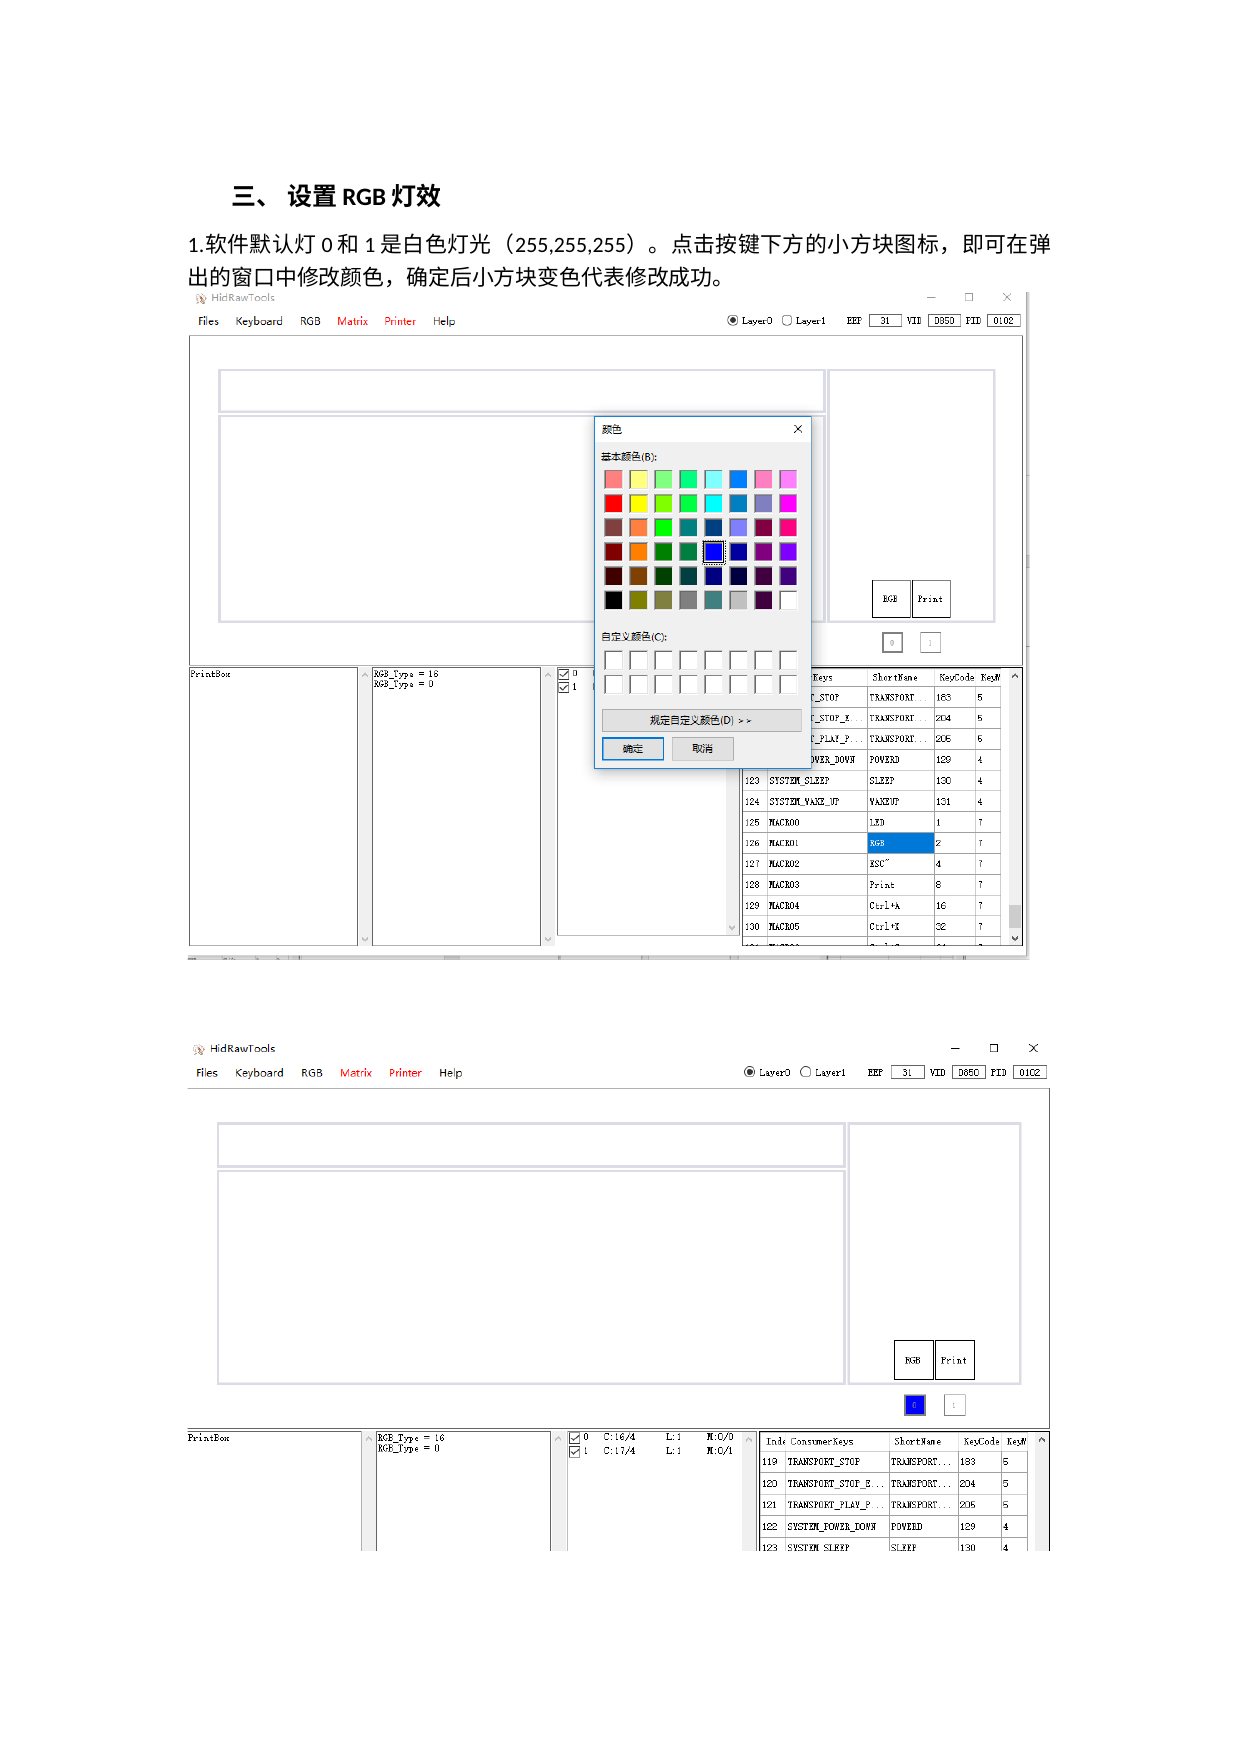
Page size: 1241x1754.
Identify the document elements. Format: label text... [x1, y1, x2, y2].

text 1.软件默认灯0和1是白色灯光（255,255,255）。点击按键下方的小方块图标，即可在弹出的窗口中修改颜色，确定后小方块变色代表修改成功。 [187, 227, 1053, 292]
list 三、 设置RGB灯效 [231, 162, 1053, 227]
picture [187, 292, 1030, 960]
picture [187, 1039, 1053, 1551]
